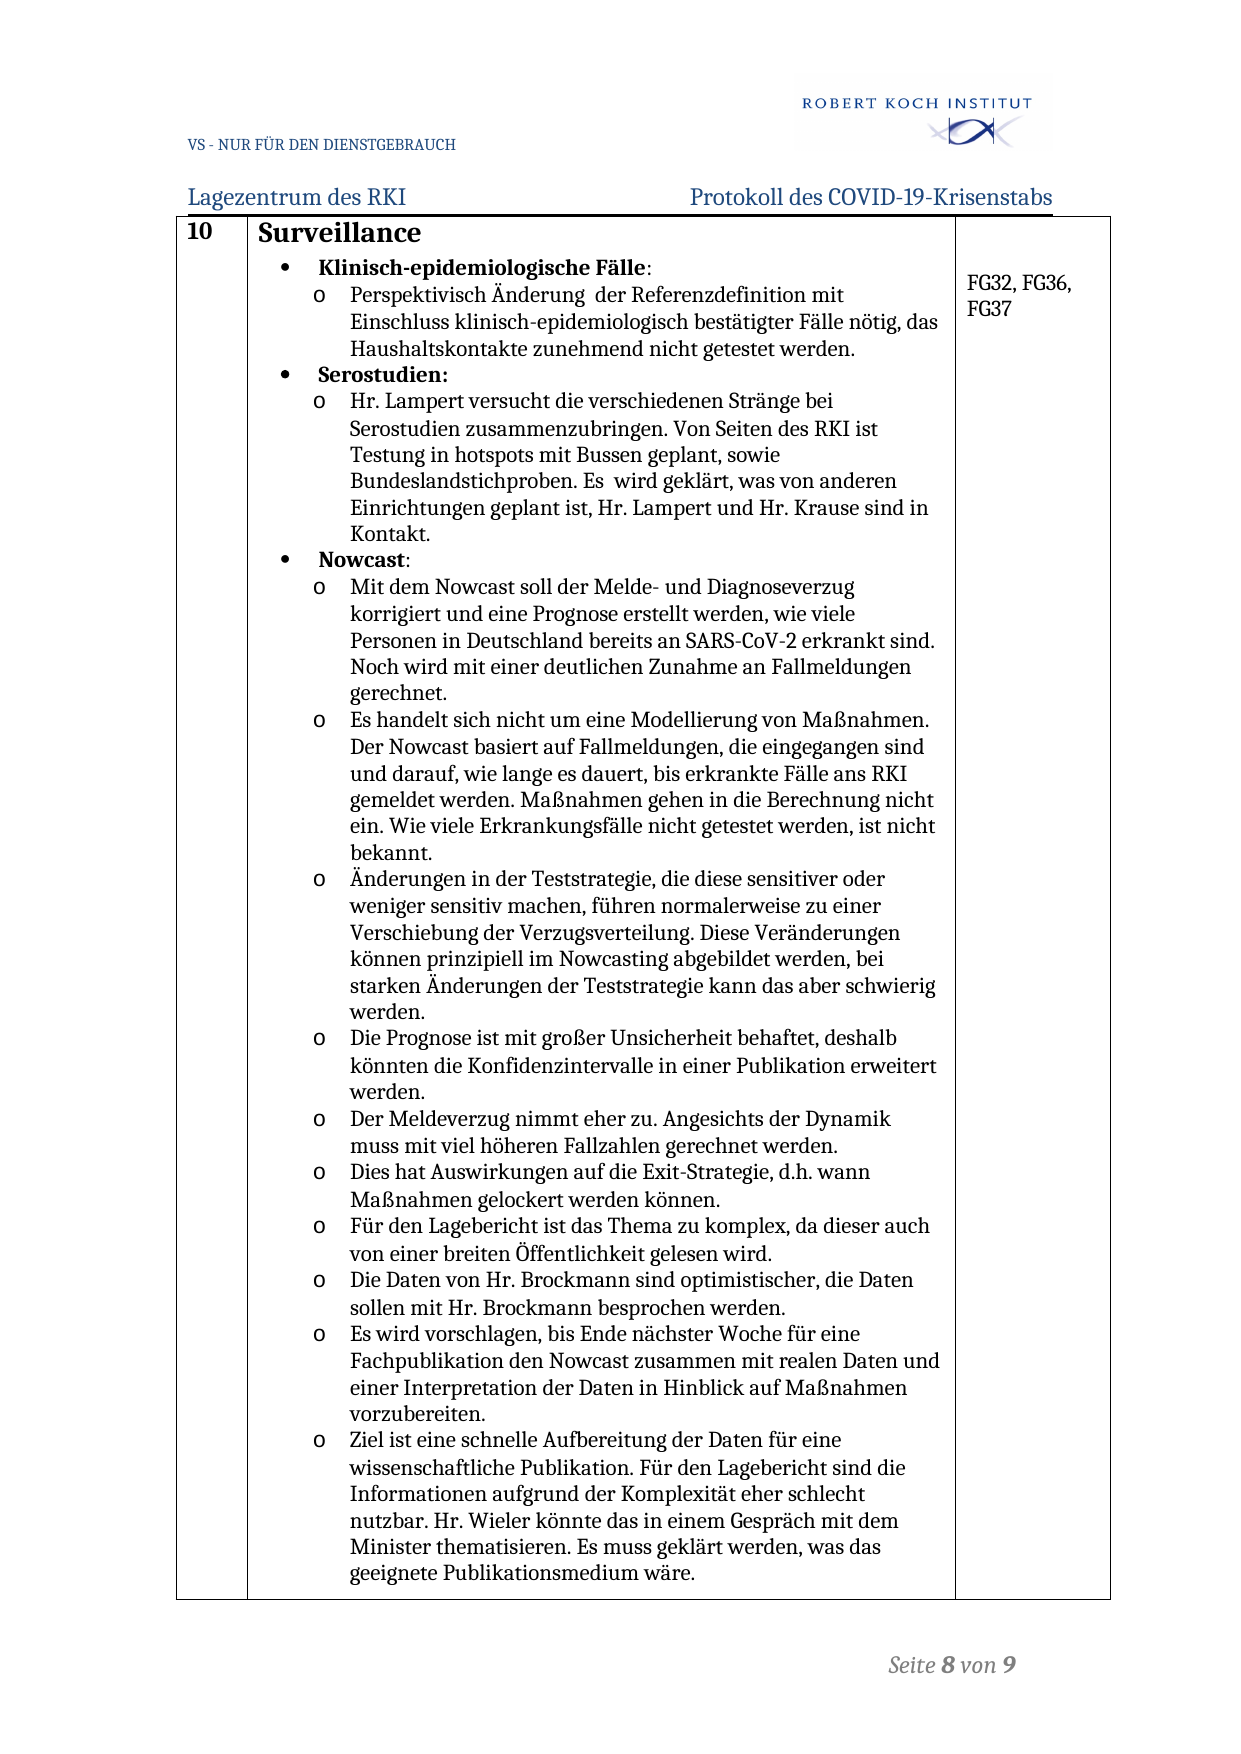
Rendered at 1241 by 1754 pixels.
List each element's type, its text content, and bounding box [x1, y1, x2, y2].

table_cell 10 [177, 217, 247, 1599]
table_cell FG32, FG36, FG37 [956, 217, 1110, 1599]
picture [794, 73, 1053, 151]
table_cell Surveillance Klinisch-epidemiologische Fälle: Perspektivisch Änderung der Referenzdefinition mit Einschluss klinisch-epidemiologisch bestätigter Fälle nötig, das Haushaltskontakte zunehmend nicht getestet werden. Serostudien: Hr. Lampert versucht die verschiedenen Stränge bei Serostudien zusammenzubringen. Von Seiten des RKI ist Testung in hotspots mit Bussen geplant, sowie Bundeslandstichproben. Es wird geklärt, was von anderen Einrichtungen geplant ist, Hr. Lampert und Hr. Krause sind in Kontakt. Nowcast: Mit dem Nowcast soll der Melde- und Diagnoseverzug korrigiert und eine Prognose erstellt werden, wie viele Personen in Deutschland bereits an SARS-CoV-2 erkrankt sind. Noch wird mit einer deutlichen Zunahme an Fallmeldungen gerechnet. Es handelt sich nicht um eine Modellierung von Maßnahmen. Der Nowcast basiert auf Fallmeldungen, die eingegangen sind und darauf, wie lange es dauert, bis erkrankte Fälle ans RKI gemeldet werden. Maßnahmen gehen in die Berechnung nicht ein. Wie viele Erkrankungsfälle nicht getestet werden, ist nicht bekannt. Änderungen in der Teststrategie, die diese sensitiver oder weniger sensitiv machen, führen normalerweise zu einer Verschiebung der Verzugsverteilung. Diese Veränderungen können prinzipiell im Nowcasting abgebildet werden, bei starken Änderungen der Teststrategie kann das aber schwierig werden. Die Prognose ist mit großer Unsicherheit behaftet, deshalb könnten die Konfidenzintervalle in einer Publikation erweitert werden. Der Meldeverzug nimmt eher zu. Angesichts der Dynamik muss mit viel höheren Fallzahlen gerechnet werden. Dies hat Auswirkungen auf die Exit-Strategie, d.h. wann Maßnahmen gelockert werden können. Für den Lagebericht ist das Thema zu komplex, da dieser auch von einer breiten Öffentlichkeit gelesen wird. Die Daten von Hr. Brockmann sind optimistischer, die Daten sollen mit Hr. Brockmann besprochen werden. Es wird vorschlagen, bis Ende nächster Woche für eine Fachpublikation den Nowcast zusammen mit realen Daten und einer Interpretation der Daten in Hinblick auf Maßnahmen vorzubereiten. Ziel ist eine schnelle Aufbereitung der Daten für eine wissenschaftliche Publikation. Für den Lagebericht sind die Informationen aufgrund der Komplexität eher schlecht nutzbar. Hr. Wieler könnte das in einem Gespräch mit dem Minister thematisieren. Es muss geklärt werden, was das geeignete Publikationsmedium wäre. [248, 217, 955, 1599]
